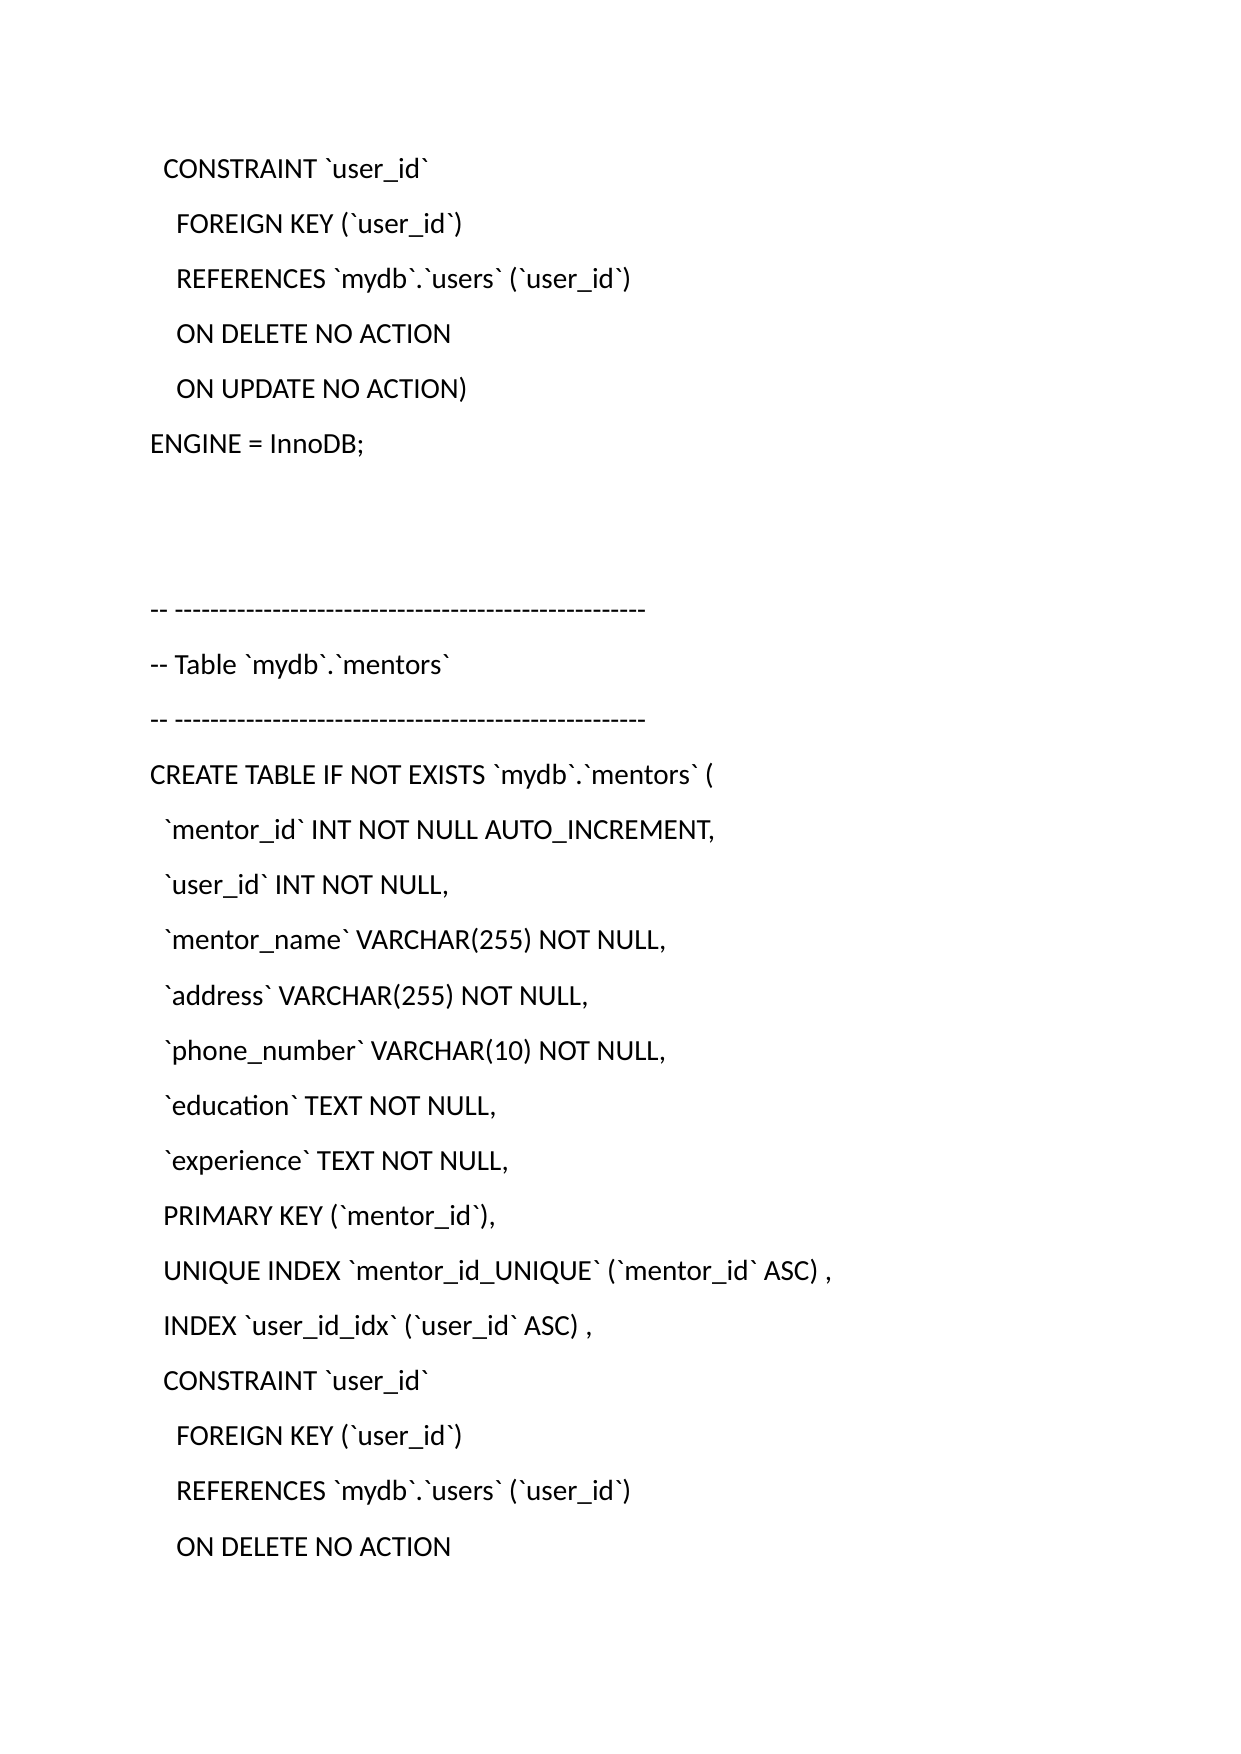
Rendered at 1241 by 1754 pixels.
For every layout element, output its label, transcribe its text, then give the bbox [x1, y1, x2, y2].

text ON DELETE NO ACTION [150, 315, 1090, 351]
text `address` VARCHAR(255) NOT NULL, [150, 977, 1090, 1012]
text REFERENCES `mydb`.`users` (`user_id`) [150, 1472, 1090, 1508]
text `phone_number` VARCHAR(10) NOT NULL, [150, 1032, 1090, 1067]
text CREATE TABLE IF NOT EXISTS `mydb`.`mentors` ( [150, 756, 1090, 792]
text `mentor_id` INT NOT NULL AUTO_INCREMENT, [150, 811, 1090, 847]
text -- ----------------------------------------------------- [150, 701, 1090, 737]
text `user_id` INT NOT NULL, [150, 866, 1090, 902]
text -- Table `mydb`.`mentors` [150, 646, 1090, 682]
text UNIQUE INDEX `mentor_id_UNIQUE` (`mentor_id` ASC) , [150, 1252, 1090, 1288]
text `education` TEXT NOT NULL, [150, 1087, 1090, 1122]
text `experience` TEXT NOT NULL, [150, 1142, 1090, 1177]
text `mentor_name` VARCHAR(255) NOT NULL, [150, 921, 1090, 957]
text CONSTRAINT `user_id` [150, 1362, 1090, 1398]
text ON DELETE NO ACTION [150, 1528, 1090, 1563]
text ON UPDATE NO ACTION) [150, 370, 1090, 406]
text CONSTRAINT `user_id` [150, 150, 1090, 186]
text PRIMARY KEY (`mentor_id`), [150, 1197, 1090, 1233]
text REFERENCES `mydb`.`users` (`user_id`) [150, 260, 1090, 296]
text FOREIGN KEY (`user_id`) [150, 205, 1090, 241]
text -- ----------------------------------------------------- [150, 591, 1090, 626]
text INDEX `user_id_idx` (`user_id` ASC) , [150, 1307, 1090, 1343]
text ENGINE = InnoDB; [150, 426, 1090, 461]
text FOREIGN KEY (`user_id`) [150, 1417, 1090, 1453]
